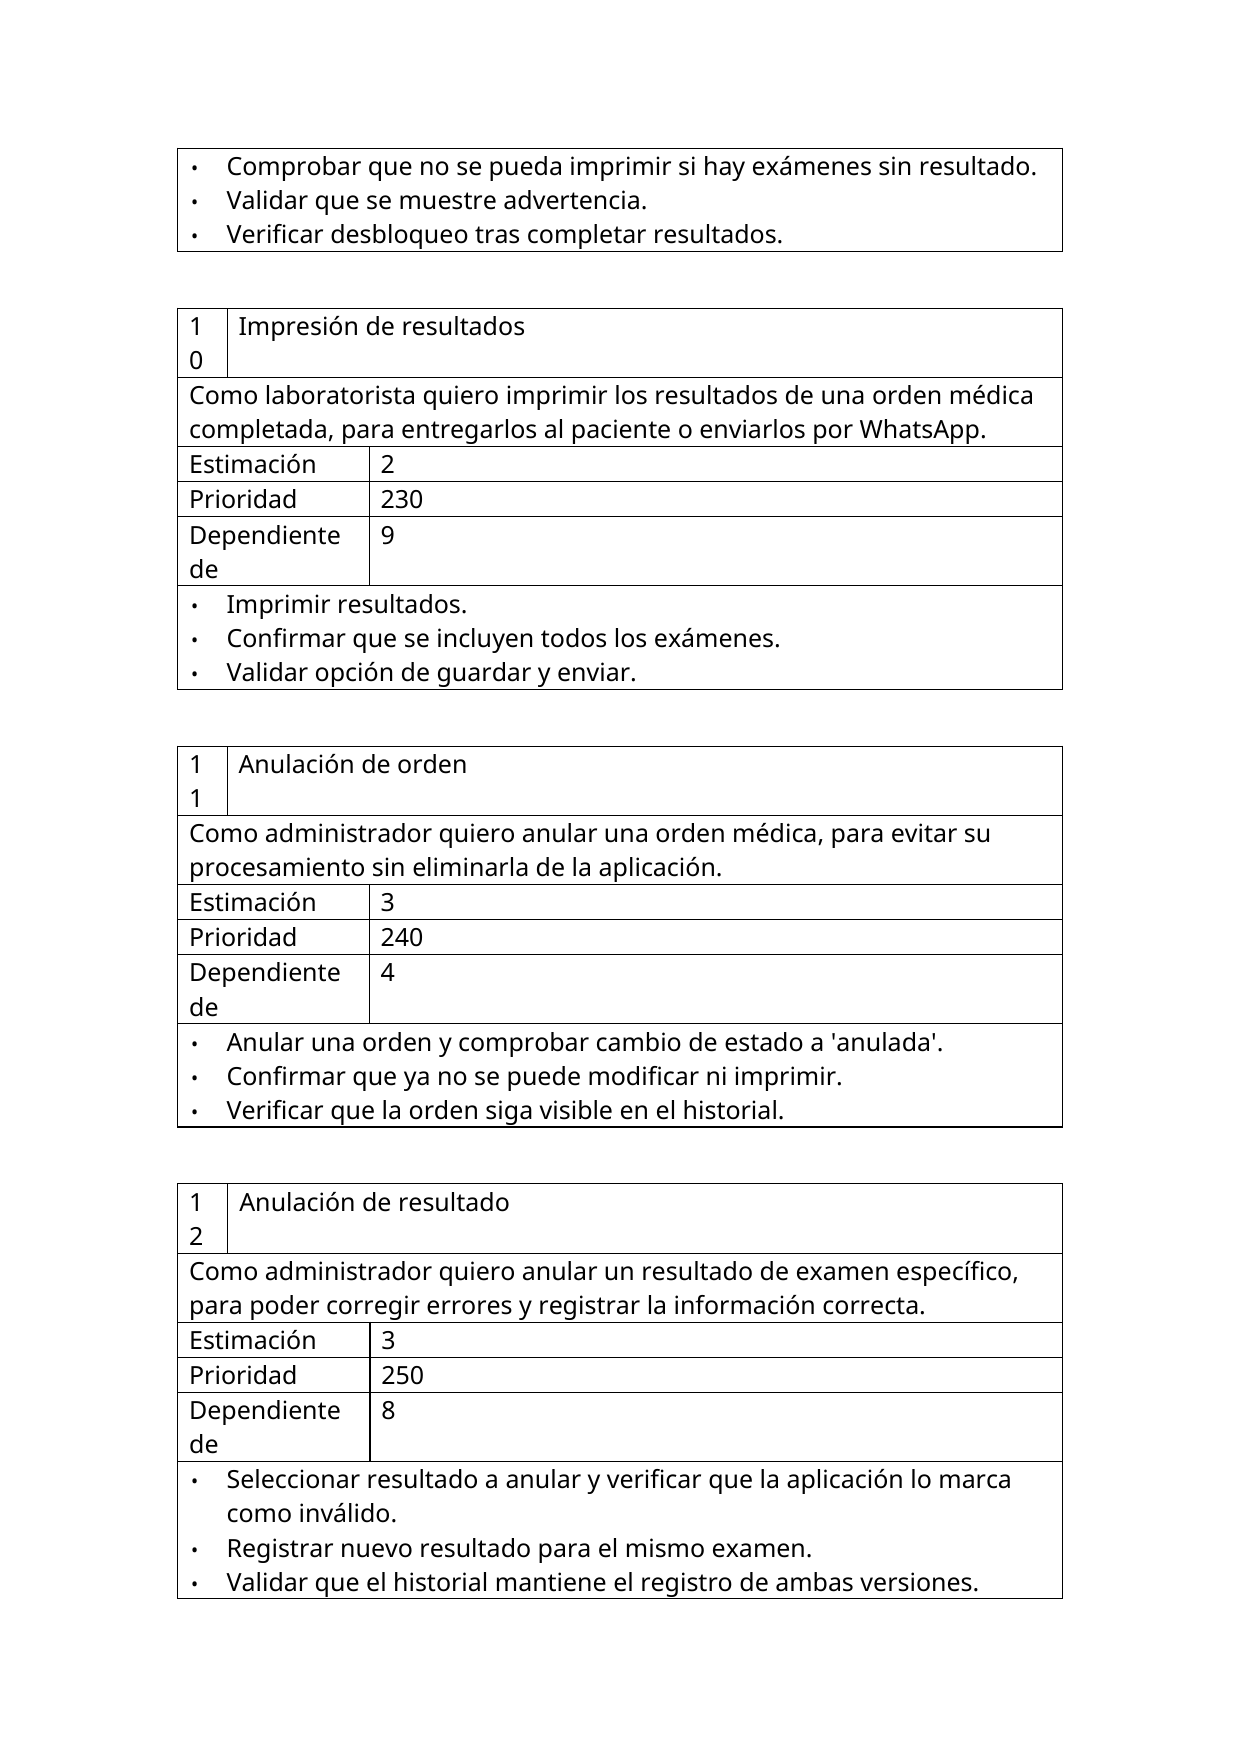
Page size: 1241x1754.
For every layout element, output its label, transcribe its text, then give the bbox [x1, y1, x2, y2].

table_cell Estimación [178, 885, 369, 919]
table_cell Imprimir resultados. Confirmar que se incluyen todos los exámenes. Validar opción de guardar y enviar. [178, 586, 1062, 689]
table_cell 230 [370, 482, 1062, 516]
table_cell Anular una orden y comprobar cambio de estado a 'anulada'. Confirmar que ya no se puede modificar ni imprimir. Verificar que la orden siga visible en el historial. [178, 1024, 1062, 1126]
table_cell Dependiente de [178, 1393, 369, 1461]
table_cell Como laboratorista quiero imprimir los resultados de una orden médica completada, para entregarlos al paciente o enviarlos por WhatsApp. [178, 378, 1062, 446]
table_header 10 [178, 309, 227, 377]
table_cell Como administrador quiero anular una orden médica, para evitar su procesamiento sin eliminarla de la aplicación. [178, 816, 1062, 884]
table_cell Prioridad [178, 482, 369, 516]
table_cell Seleccionar resultado a anular y verificar que la aplicación lo marca como inválido. Registrar nuevo resultado para el mismo examen. Validar que el historial mantiene el registro de ambas versiones. [178, 1462, 1062, 1598]
table_cell 3 [371, 1323, 1062, 1357]
table_cell 9 [370, 517, 1062, 585]
table_cell Estimación [178, 1323, 369, 1357]
table_cell 4 [370, 955, 1062, 1023]
table_cell Comprobar que no se pueda imprimir si hay exámenes sin resultado. Validar que se muestre advertencia. Verificar desbloqueo tras completar resultados. [178, 149, 1062, 251]
table_cell 240 [370, 920, 1062, 954]
table_cell Como administrador quiero anular un resultado de examen específico, para poder corregir errores y registrar la información correcta. [178, 1254, 1062, 1322]
table_cell 2 [370, 447, 1062, 481]
table_cell Dependiente de [178, 517, 369, 585]
table_header Anulación de orden [228, 747, 1062, 815]
table_header 11 [178, 747, 227, 815]
table_cell Prioridad [178, 920, 369, 954]
table_header Impresión de resultados [228, 309, 1062, 377]
table_cell Estimación [178, 447, 369, 481]
table_header 12 [178, 1184, 227, 1252]
table_cell 3 [370, 885, 1062, 919]
table_cell Dependiente de [178, 955, 369, 1023]
table_cell Prioridad [178, 1358, 369, 1392]
table_cell 250 [371, 1358, 1062, 1392]
table_header Anulación de resultado [228, 1184, 1062, 1252]
table_cell 8 [371, 1393, 1062, 1461]
